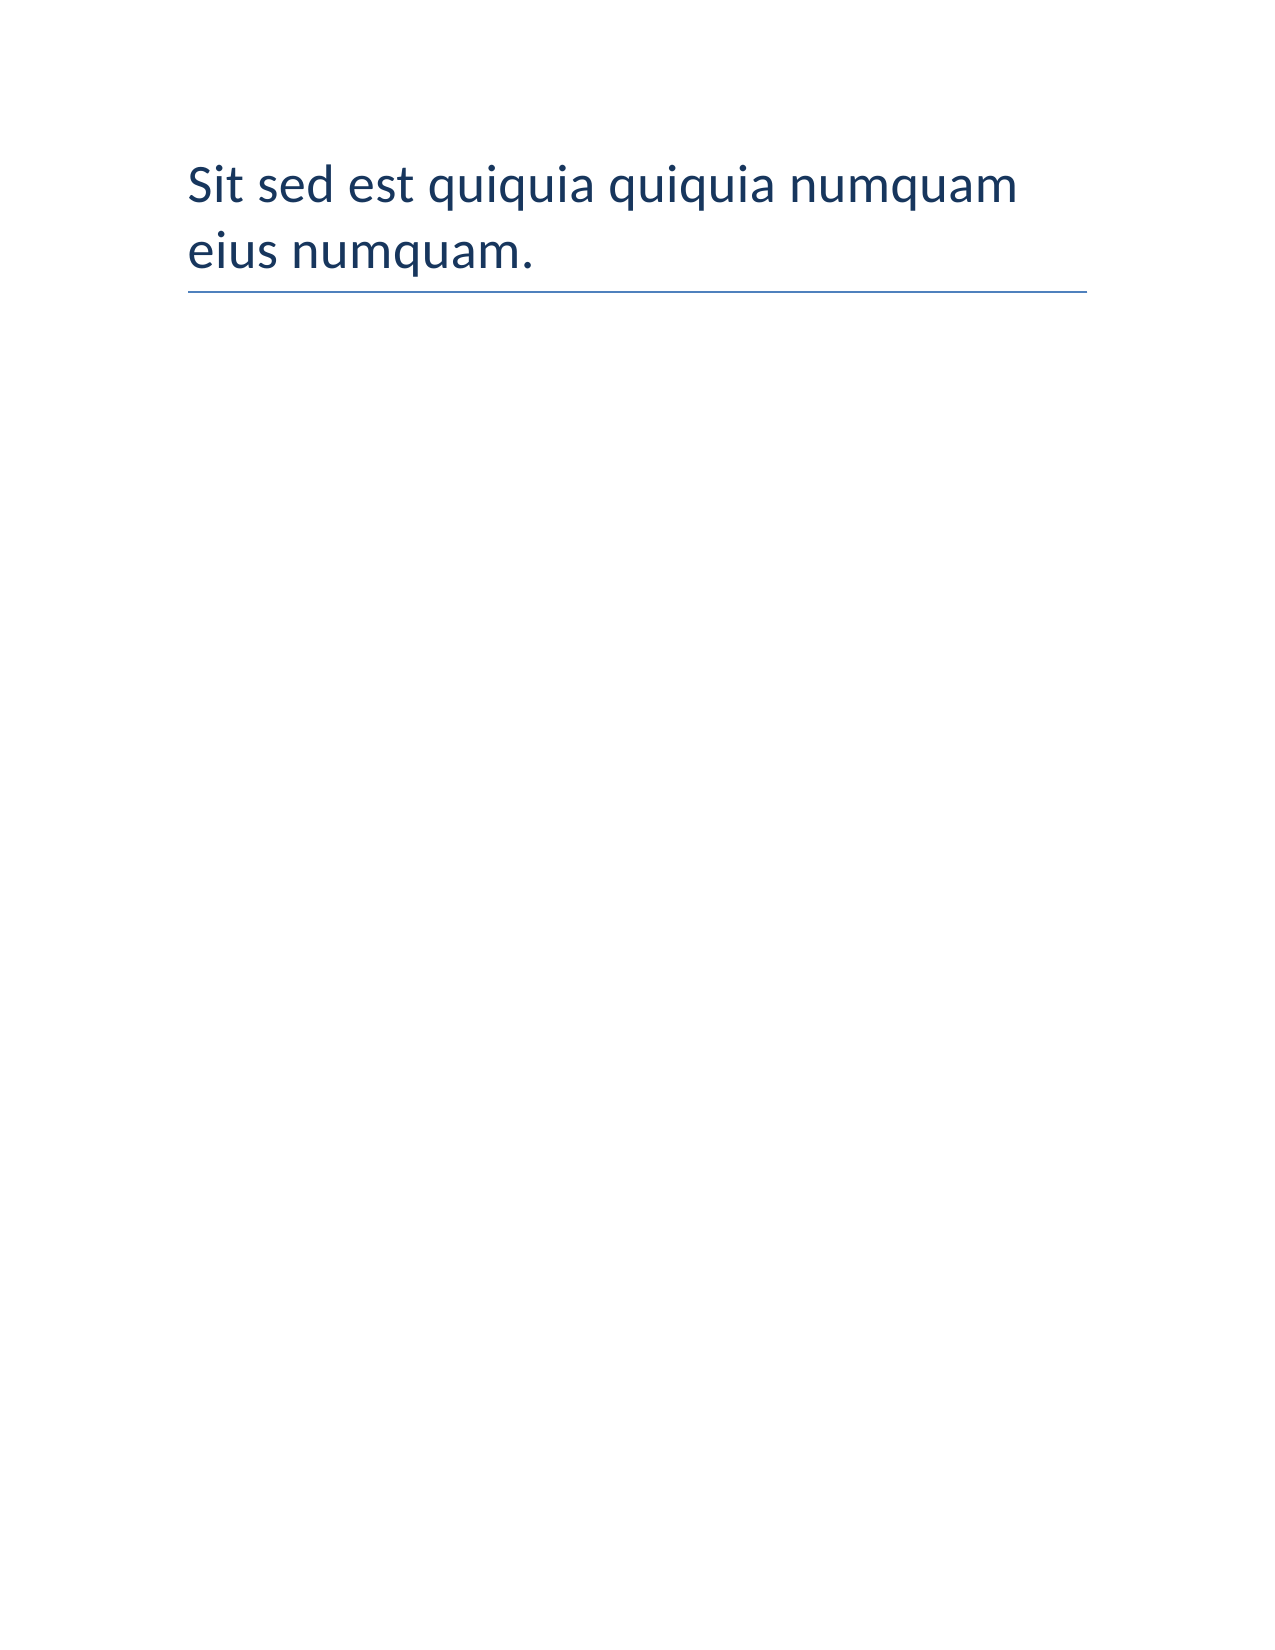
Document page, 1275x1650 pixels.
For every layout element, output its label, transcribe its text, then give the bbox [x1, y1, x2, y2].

title Sit sed est quiquia quiquia numquam eius numquam. [187, 150, 1087, 293]
